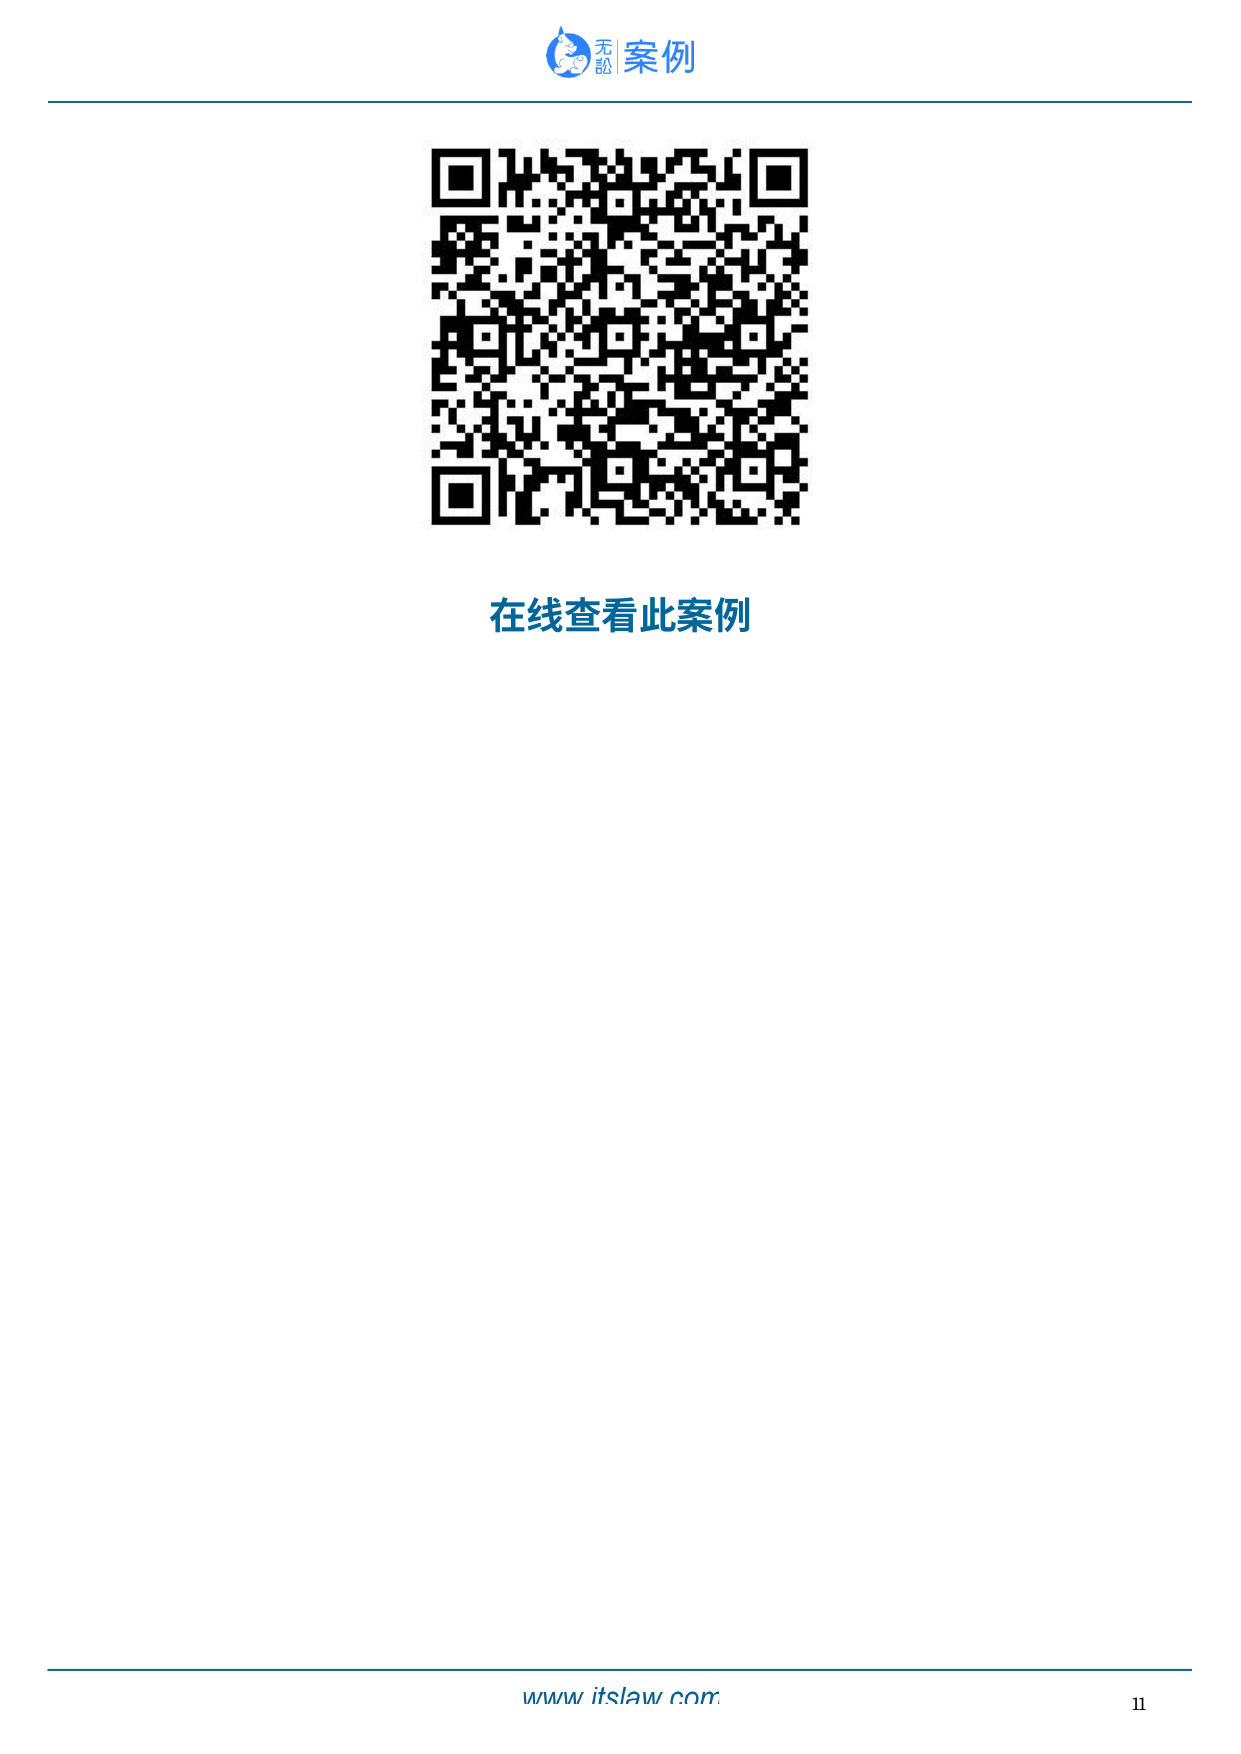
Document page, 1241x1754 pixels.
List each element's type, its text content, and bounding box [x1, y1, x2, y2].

picture [523, 1687, 720, 1704]
text 在线查看此案例 [94, 569, 1146, 657]
picture [411, 128, 829, 546]
picture [546, 26, 694, 78]
